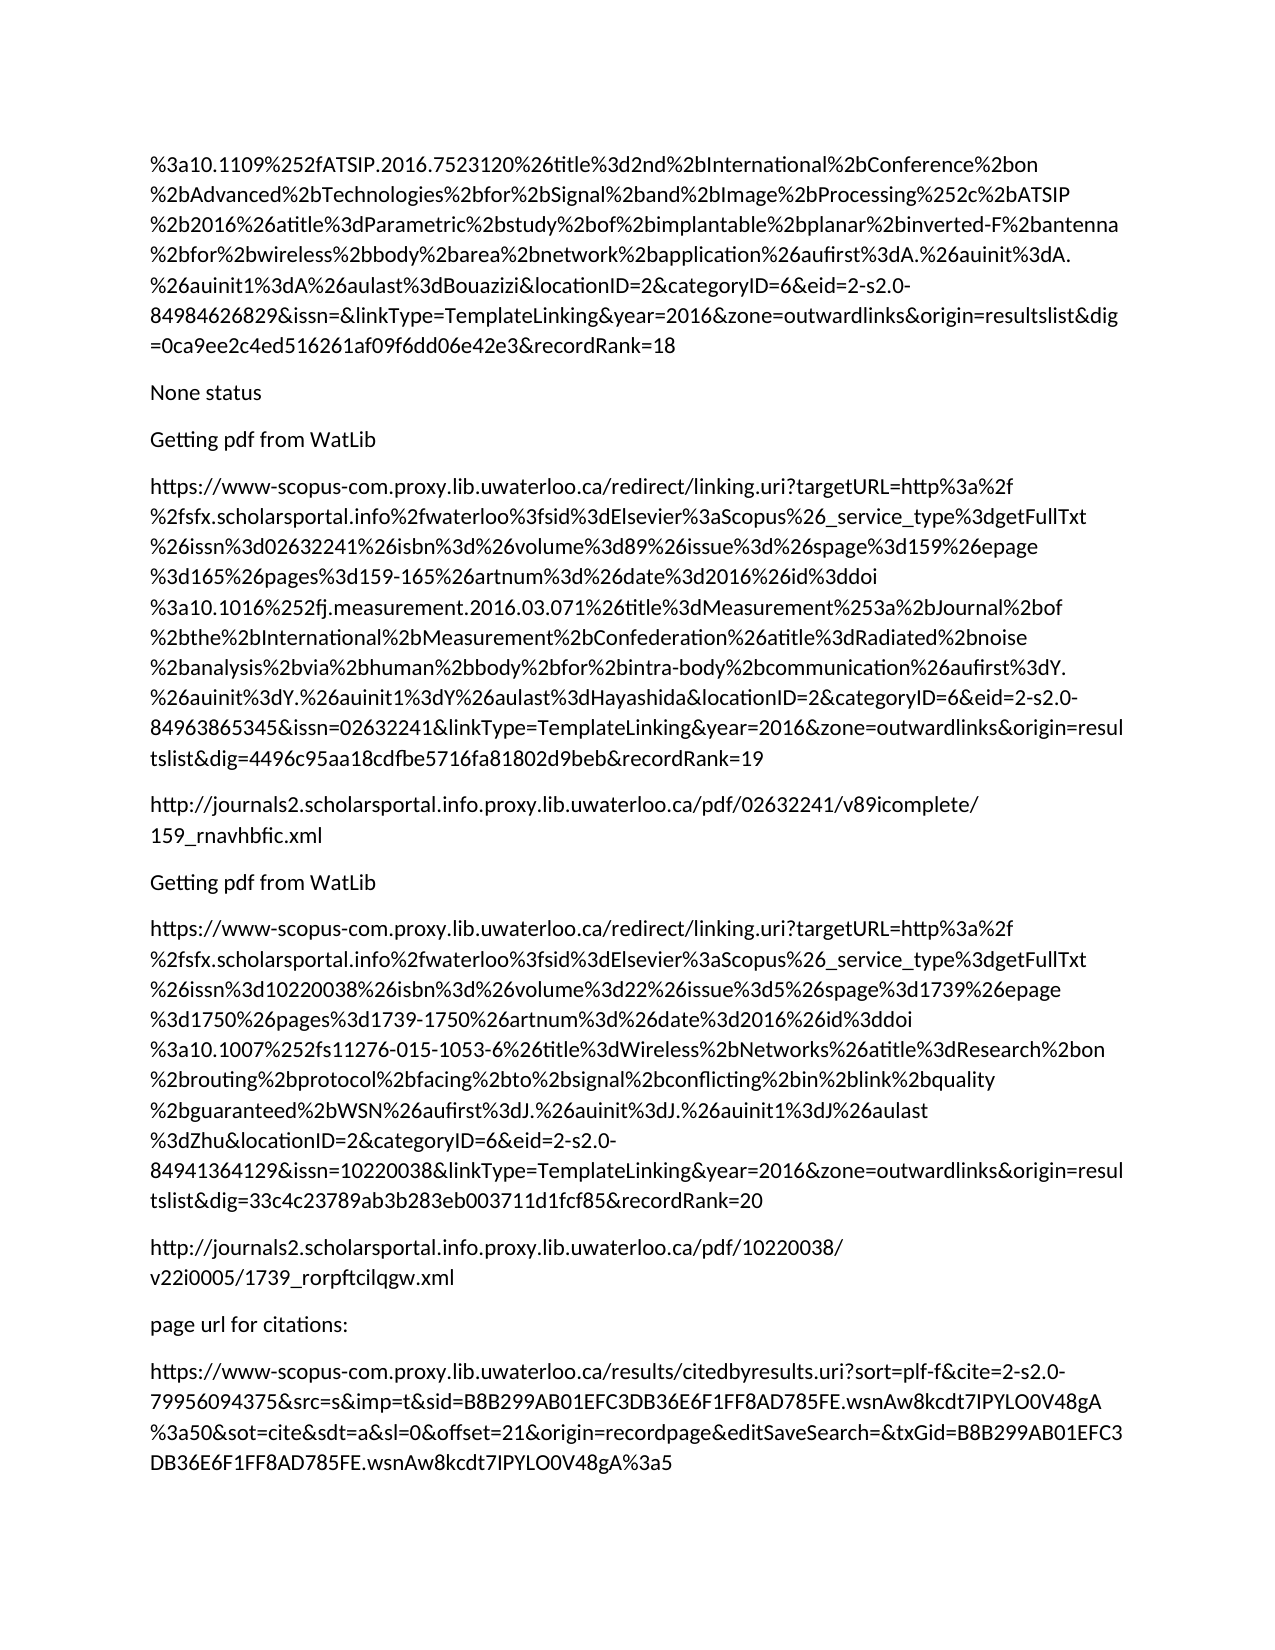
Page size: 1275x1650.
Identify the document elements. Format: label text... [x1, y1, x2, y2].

text https://www-scopus-com.proxy.lib.uwaterloo.ca/redirect/linking.uri?targetURL=http%3a%2f%2fsfx.scholarsportal.info%2fwaterloo%3fsid%3dElsevier%3aScopus%26_service_type%3dgetFullTxt%26issn%3d10220038%26isbn%3d%26volume%3d22%26issue%3d5%26spage%3d1739%26epage%3d1750%26pages%3d1739-1750%26artnum%3d%26date%3d2016%26id%3ddoi%3a10.1007%252fs11276-015-1053-6%26title%3dWireless%2bNetworks%26atitle%3dResearch%2bon%2brouting%2bprotocol%2bfacing%2bto%2bsignal%2bconflicting%2bin%2blink%2bquality%2bguaranteed%2bWSN%26aufirst%3dJ.%26auinit%3dJ.%26auinit1%3dJ%26aulast%3dZhu&locationID=2&categoryID=6&eid=2-s2.0-84941364129&issn=10220038&linkType=TemplateLinking&year=2016&zone=outwardlinks&origin=resultslist&dig=33c4c23789ab3b283eb003711d1fcf85&recordRank=20 [150, 914, 1125, 1214]
text http://journals2.scholarsportal.info.proxy.lib.uwaterloo.ca/pdf/10220038/v22i0005/1739_rorpftcilqgw.xml [150, 1233, 1125, 1292]
text https://www-scopus-com.proxy.lib.uwaterloo.ca/results/citedbyresults.uri?sort=plf-f&cite=2-s2.0-79956094375&src=s&imp=t&sid=B8B299AB01EFC3DB36E6F1FF8AD785FE.wsnAw8kcdt7IPYLO0V48gA%3a50&sot=cite&sdt=a&sl=0&offset=21&origin=recordpage&editSaveSearch=&txGid=B8B299AB01EFC3DB36E6F1FF8AD785FE.wsnAw8kcdt7IPYLO0V48gA%3a5 [150, 1357, 1125, 1476]
text https://www-scopus-com.proxy.lib.uwaterloo.ca/redirect/linking.uri?targetURL=http%3a%2f%2fsfx.scholarsportal.info%2fwaterloo%3fsid%3dElsevier%3aScopus%26_service_type%3dgetFullTxt%26issn%3d02632241%26isbn%3d%26volume%3d89%26issue%3d%26spage%3d159%26epage%3d165%26pages%3d159-165%26artnum%3d%26date%3d2016%26id%3ddoi%3a10.1016%252fj.measurement.2016.03.071%26title%3dMeasurement%253a%2bJournal%2bof%2bthe%2bInternational%2bMeasurement%2bConfederation%26atitle%3dRadiated%2bnoise%2banalysis%2bvia%2bhuman%2bbody%2bfor%2bintra-body%2bcommunication%26aufirst%3dY.%26auinit%3dY.%26auinit1%3dY%26aulast%3dHayashida&locationID=2&categoryID=6&eid=2-s2.0-84963865345&issn=02632241&linkType=TemplateLinking&year=2016&zone=outwardlinks&origin=resultslist&dig=4496c95aa18cdfbe5716fa81802d9beb&recordRank=19 [150, 472, 1125, 772]
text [150, 150, 1125, 359]
text Getting pdf from WatLib [150, 425, 1125, 453]
text http://journals2.scholarsportal.info.proxy.lib.uwaterloo.ca/pdf/02632241/v89icomplete/159_rnavhbfic.xml [150, 791, 1125, 849]
text Getting pdf from WatLib [150, 868, 1125, 896]
text page url for citations: [150, 1310, 1125, 1338]
text None status [150, 378, 1125, 406]
